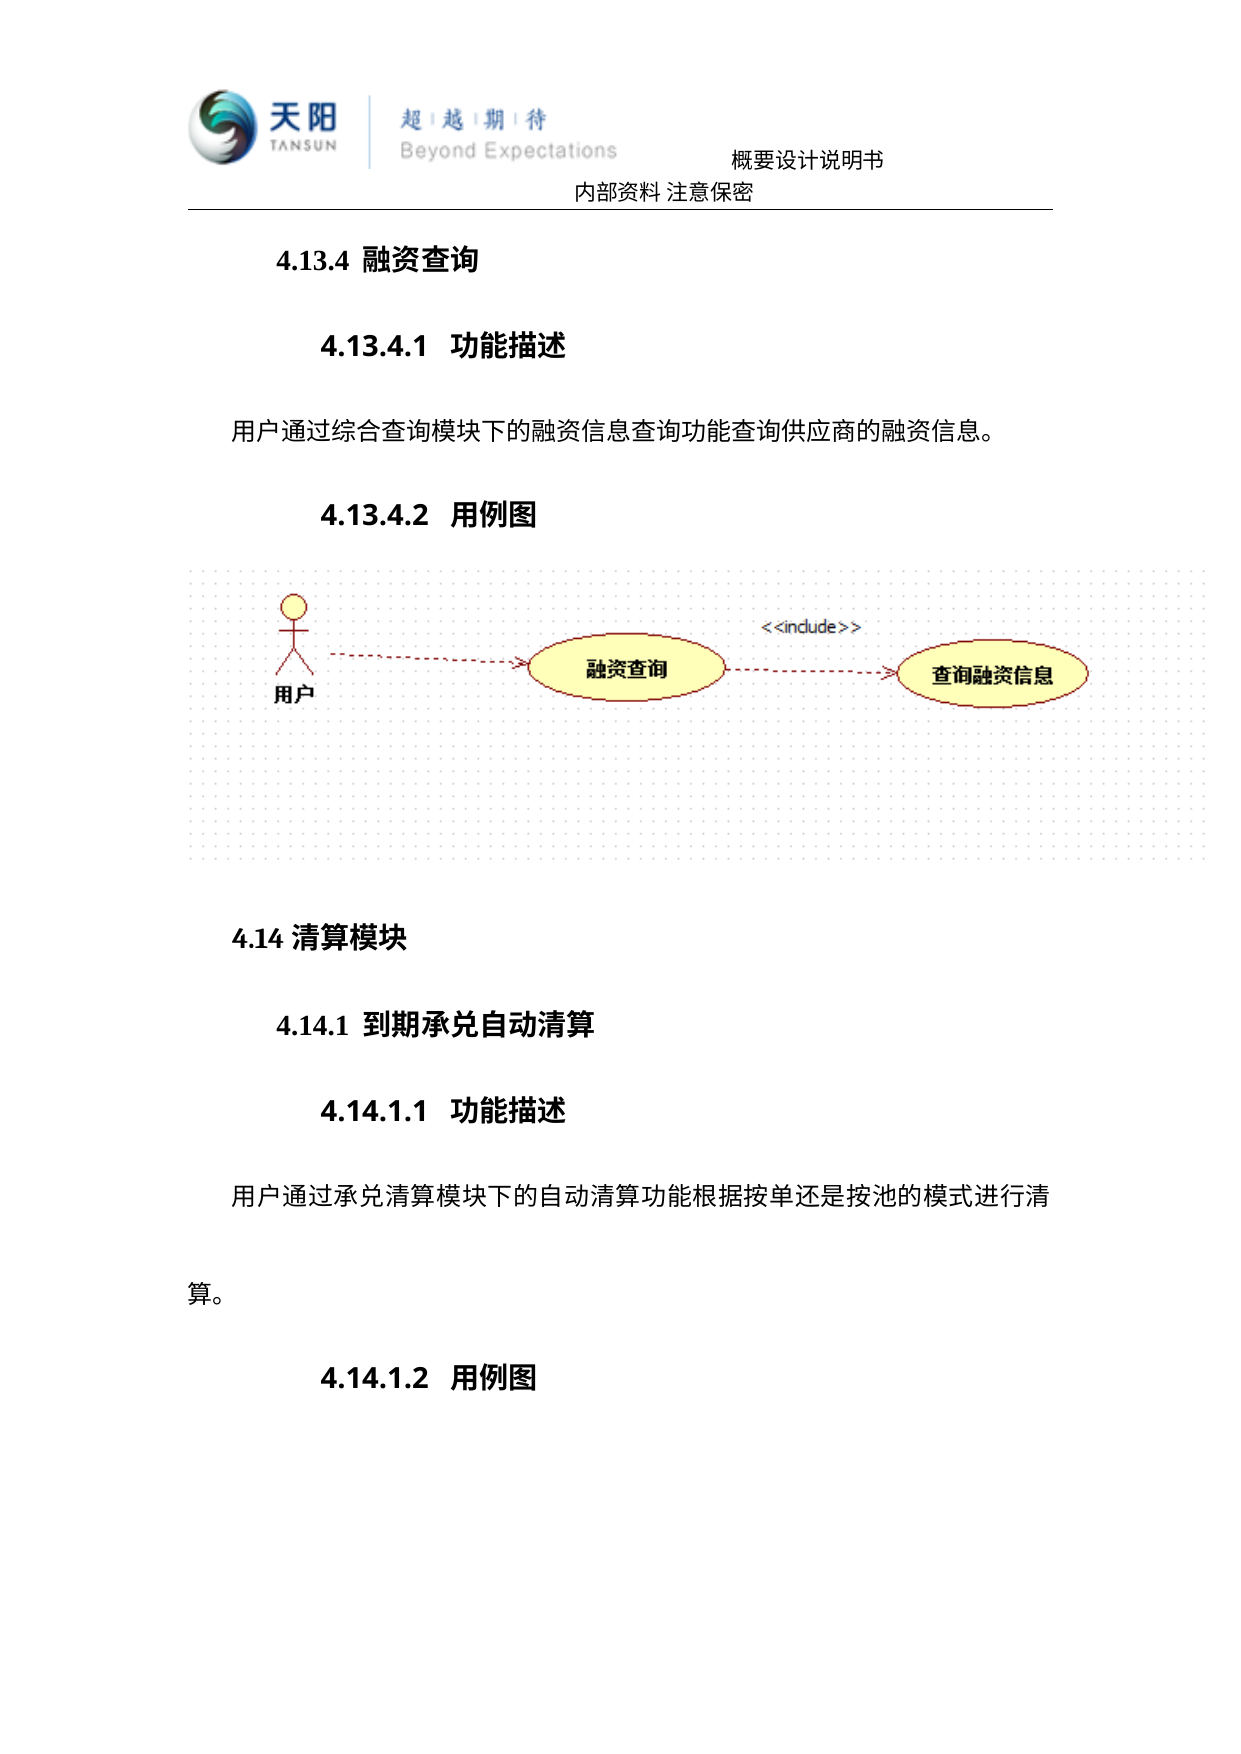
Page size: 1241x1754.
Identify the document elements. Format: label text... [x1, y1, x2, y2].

text 用户通过承兑清算模块下的自动清算功能根据按单还是按池的模式进行清算。 [187, 1162, 1053, 1325]
subtitle 功能描述 [320, 1076, 1053, 1141]
subtitle 用例图 [320, 1343, 1053, 1408]
text 用户通过综合查询模块下的融资信息查询功能查询供应商的融资信息。 [187, 397, 1053, 462]
subtitle 清算模块 [232, 904, 1053, 969]
subtitle 融资查询 [276, 225, 1053, 290]
picture [187, 88, 624, 169]
subtitle 用例图 [320, 480, 1053, 545]
subtitle 到期承兑自动清算 [276, 990, 1053, 1055]
picture [187, 566, 1211, 863]
subtitle 功能描述 [320, 311, 1053, 376]
